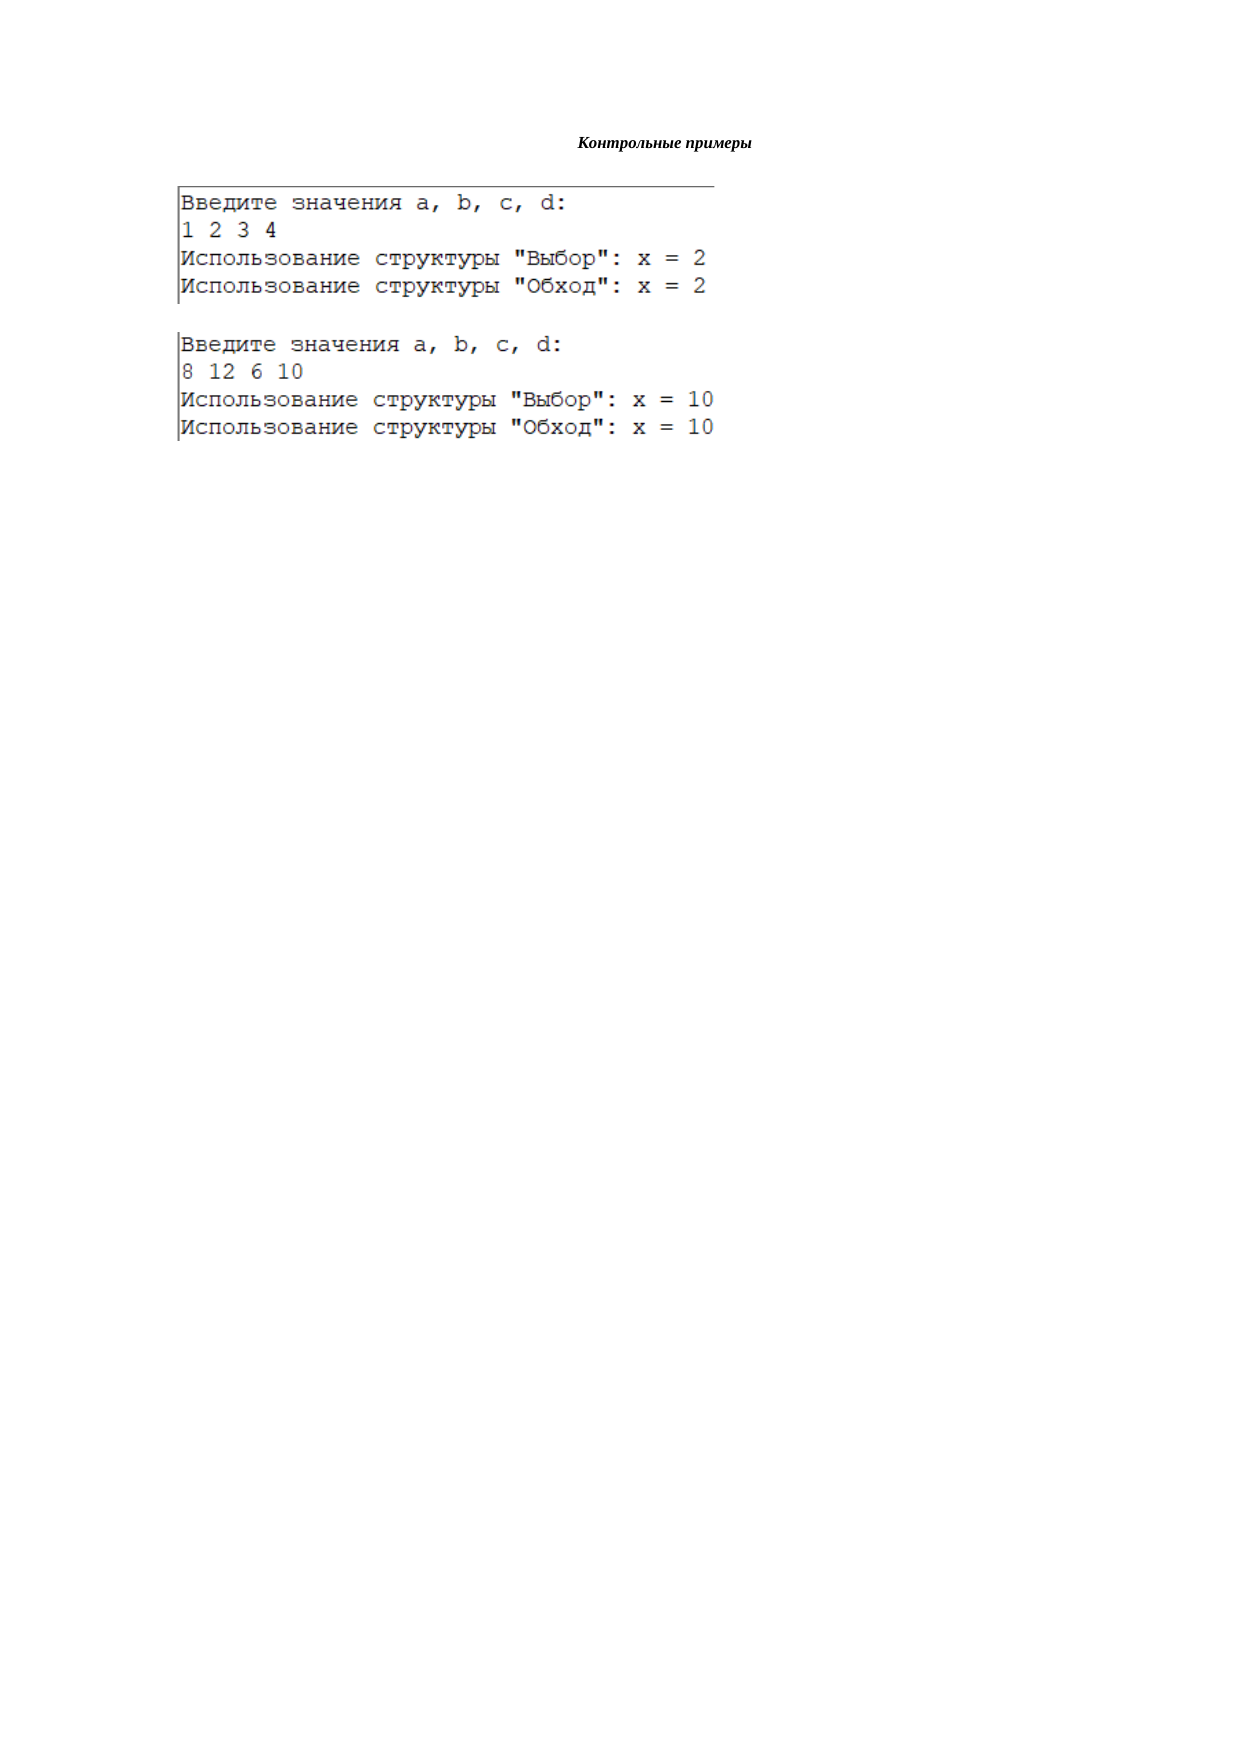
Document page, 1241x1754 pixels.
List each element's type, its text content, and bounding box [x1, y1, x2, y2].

text Контрольные примеры [177, 119, 1152, 153]
picture [177, 186, 715, 304]
picture [177, 332, 727, 441]
